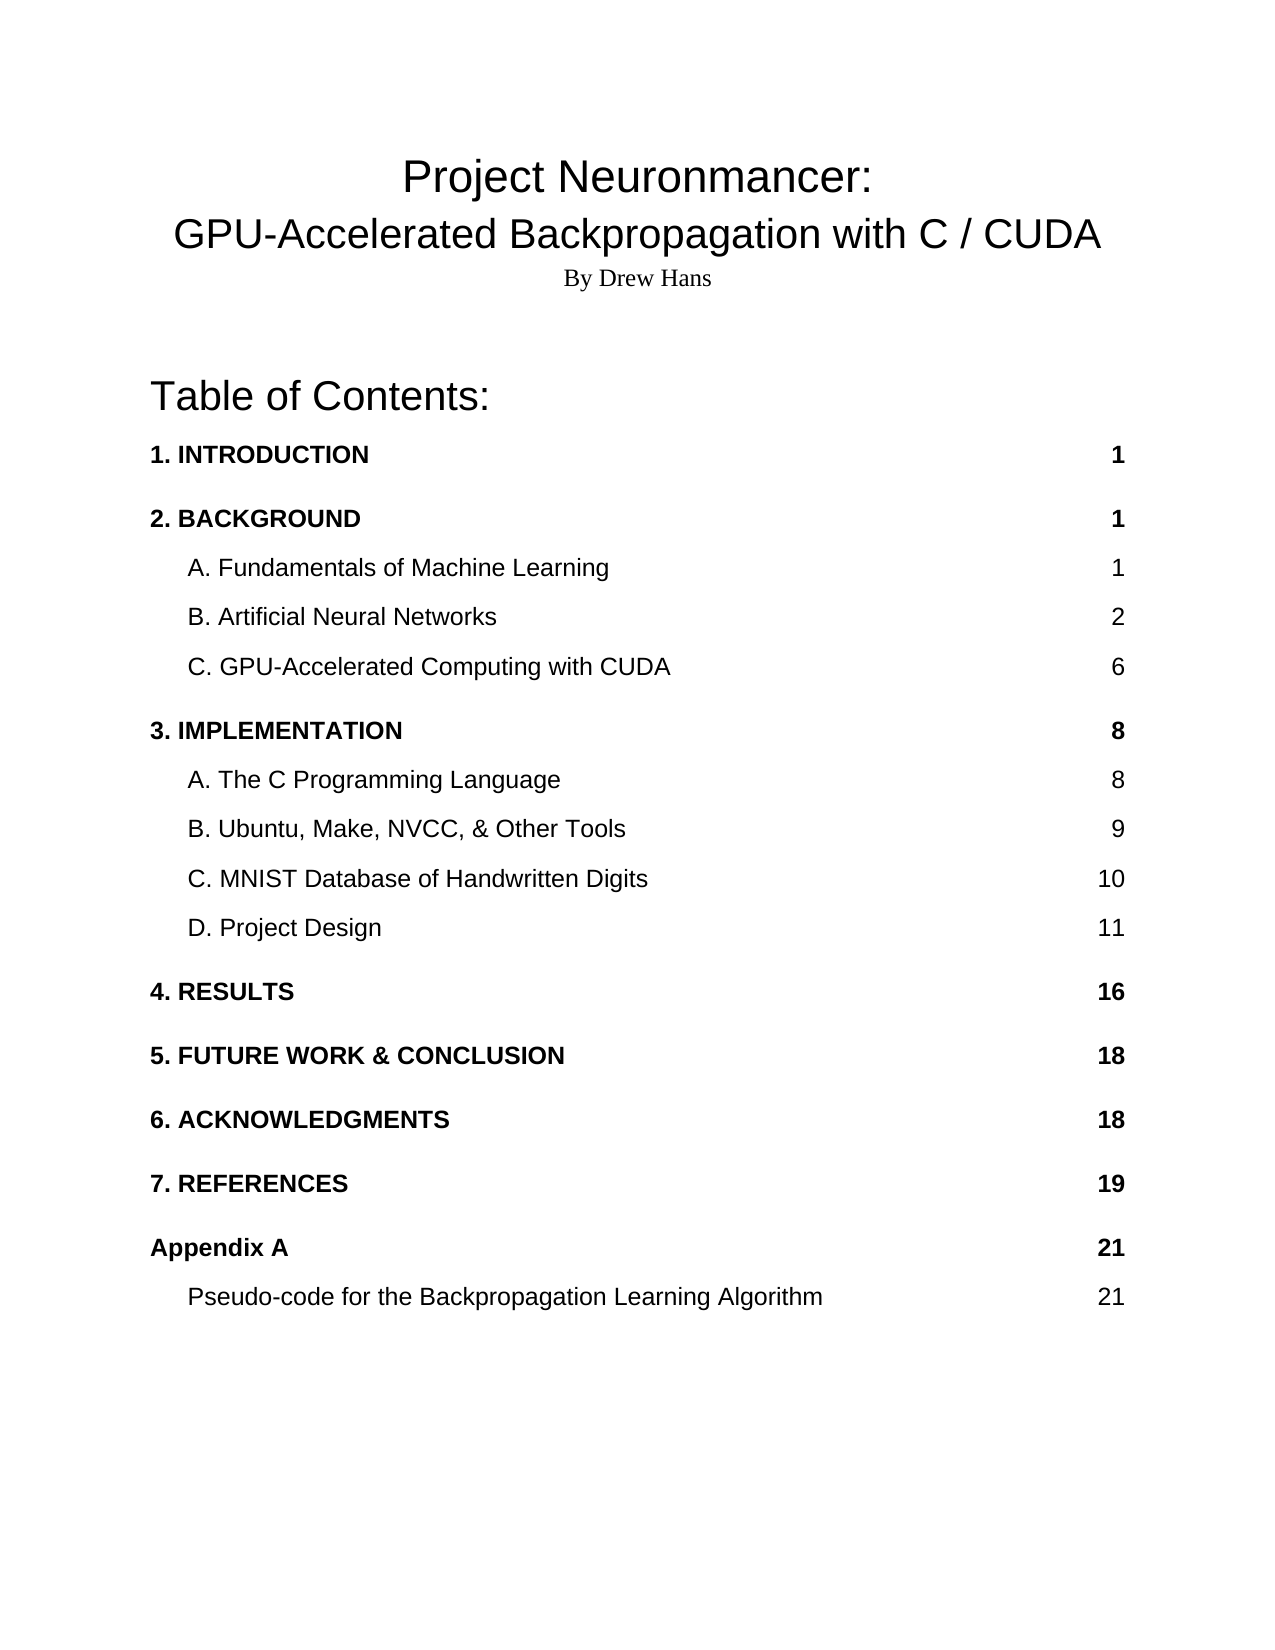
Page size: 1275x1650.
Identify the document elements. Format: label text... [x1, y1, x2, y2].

title Project Neuronmancer: [150, 150, 1125, 203]
title GPU-Accelerated Backpropagation with C / CUDA [150, 209, 1125, 257]
text By Drew Hans [150, 263, 1125, 292]
subtitle Table of Contents: [150, 371, 1125, 419]
